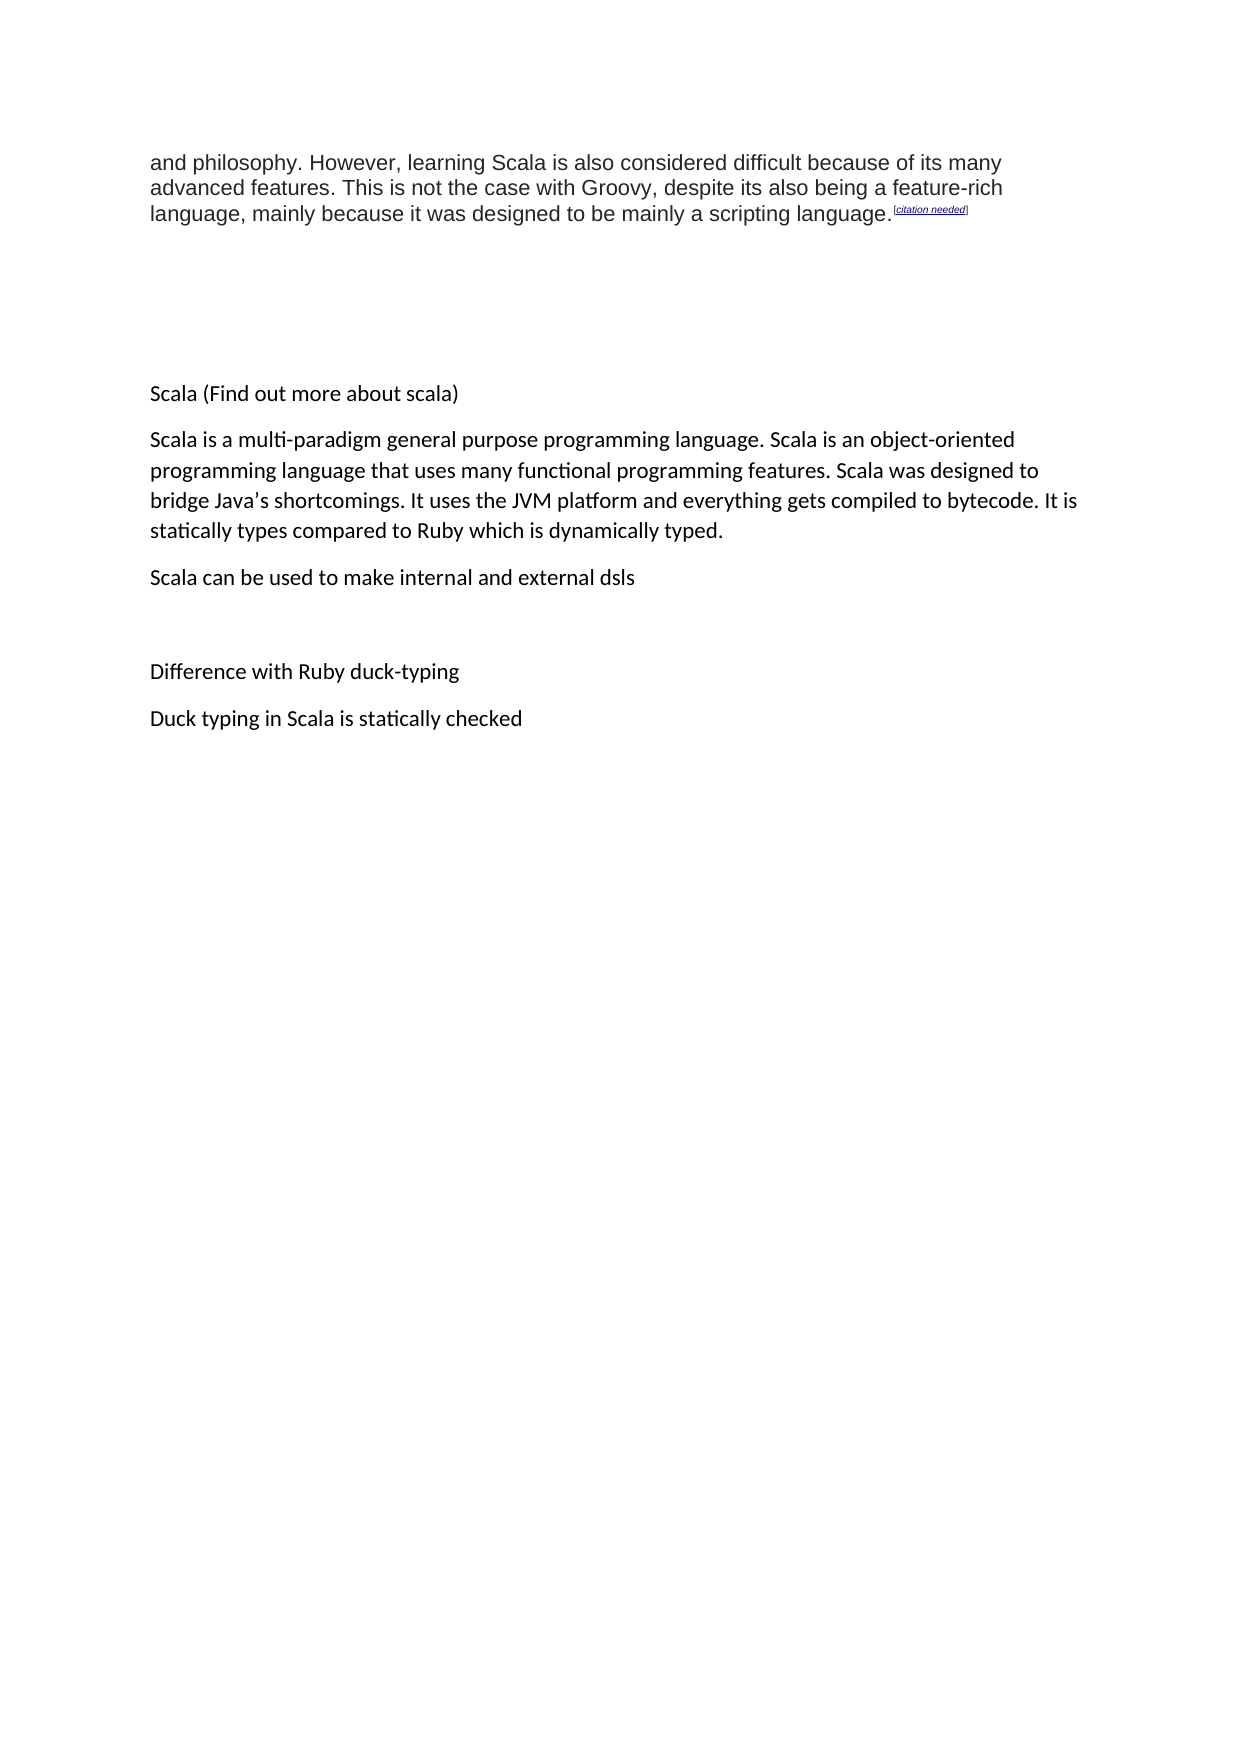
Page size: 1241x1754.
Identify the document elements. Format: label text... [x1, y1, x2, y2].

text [150, 150, 1090, 226]
text Scala can be used to make internal and external dsls [150, 563, 1090, 591]
text Scala (Find out more about scala) [150, 379, 1090, 407]
text Duck typing in Scala is statically checked [150, 704, 1090, 732]
text Scala is a multi-paradigm general purpose programming language. Scala is an object-oriented programming language that uses many functional programming features. Scala was designed to bridge Java’s shortcomings. It uses the JVM platform and everything gets compiled to bytecode. It is statically types compared to Ruby which is dynamically typed. [150, 426, 1090, 544]
text Difference with Ruby duck-typing [150, 657, 1090, 685]
